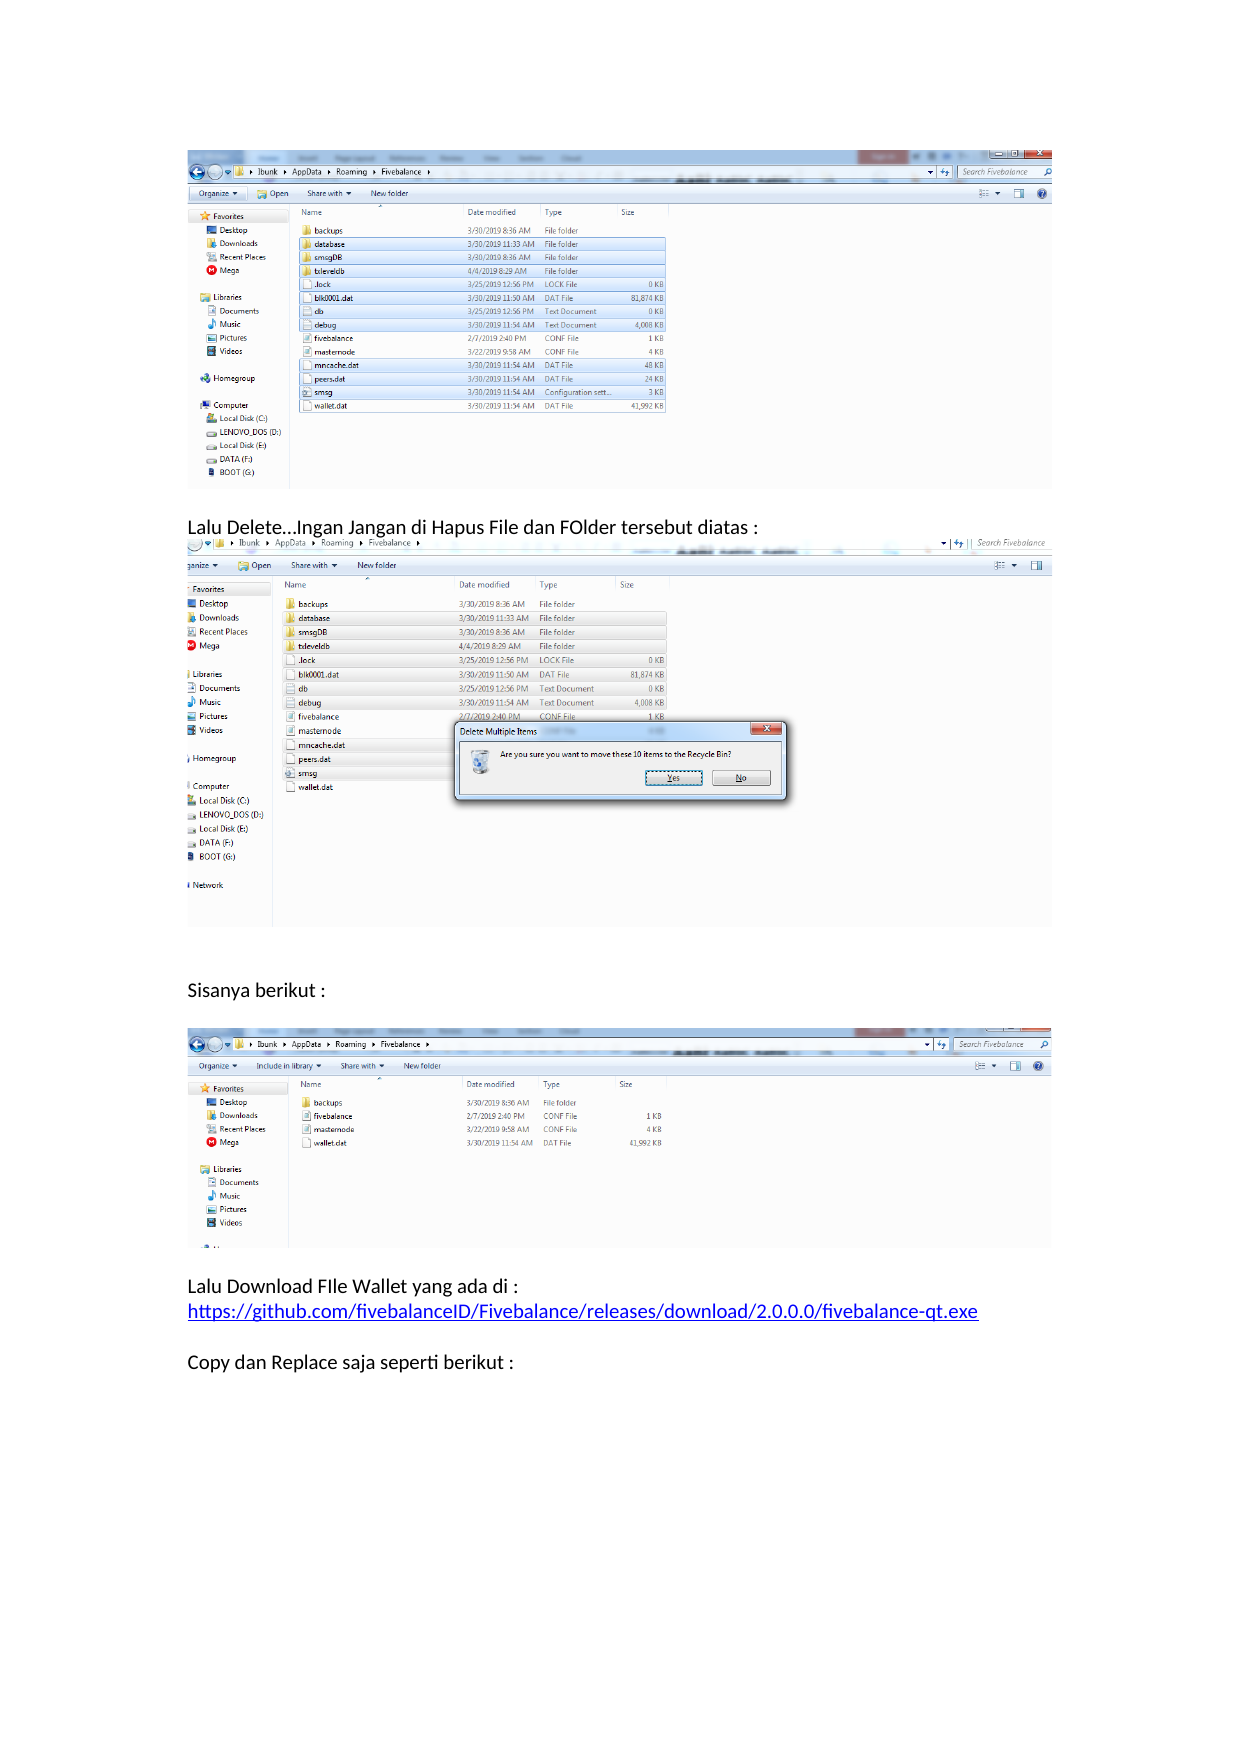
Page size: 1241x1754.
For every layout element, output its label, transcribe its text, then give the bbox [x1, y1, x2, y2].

text Sisanya berikut : [187, 977, 1053, 1003]
picture [187, 150, 1052, 489]
picture [187, 1028, 1052, 1248]
text Copy dan Replace saja seperti berikut : [187, 1349, 1053, 1375]
text Lalu Download FIle Wallet yang ada di : https://github.com/fivebalanceID/Fivebalance/releases/download/2.0.0.0/fivebalance-qt.exe [187, 1273, 1053, 1324]
text Lalu Delete…Ingan Jangan di Hapus File dan FOlder tersebut diatas : [187, 514, 1053, 539]
picture [187, 539, 1053, 927]
